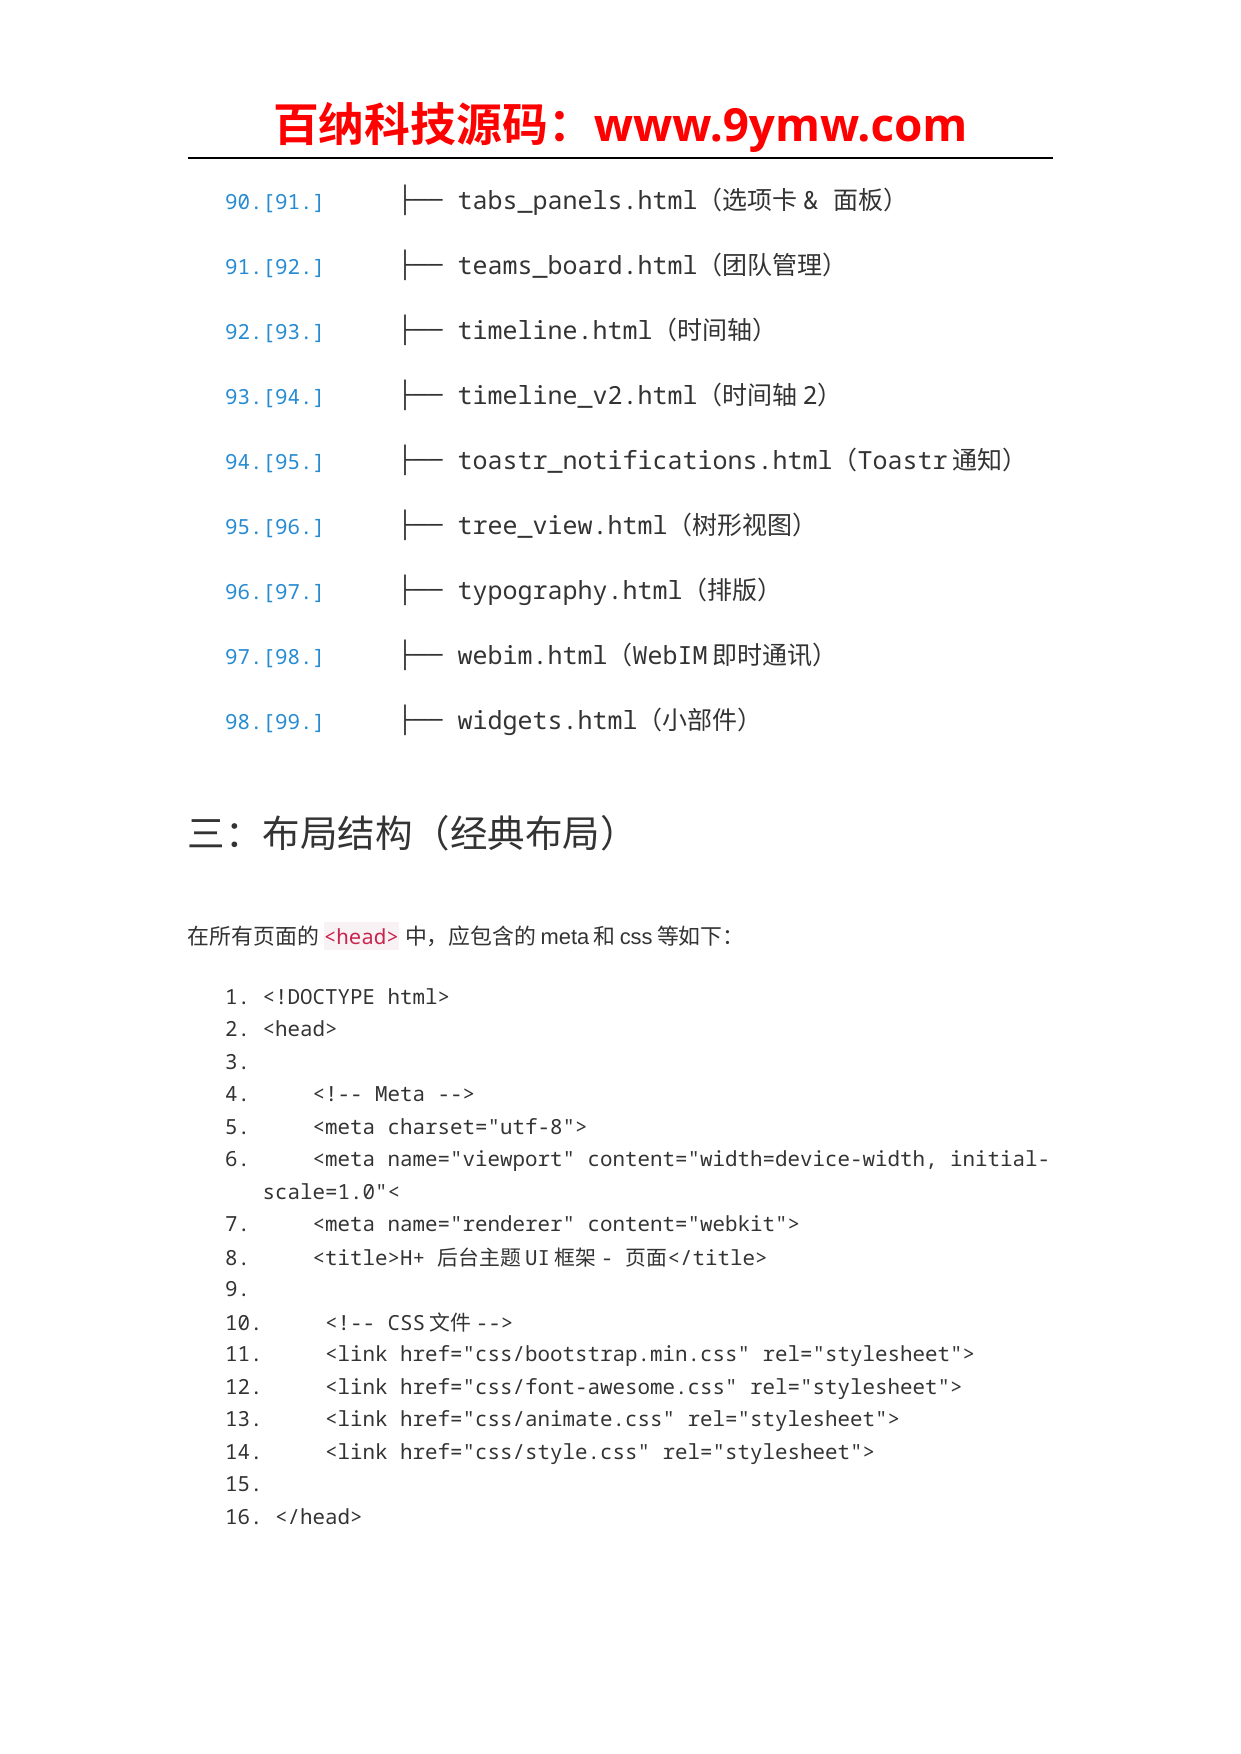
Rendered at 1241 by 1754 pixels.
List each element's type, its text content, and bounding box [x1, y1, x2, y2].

list ├── widgets.html（小部件） [225, 686, 1053, 751]
list <meta charset="utf-8"> [225, 1110, 1053, 1143]
list <meta name="viewport" content="width=device-width, initial-scale=1.0"< [225, 1143, 1053, 1208]
list <link href="css/style.css" rel="stylesheet"> [225, 1435, 1053, 1468]
list ├── timeline.html（时间轴） [225, 296, 1053, 361]
subtitle 三：布局结构（经典布局） [187, 798, 1053, 863]
text 在所有页面的 <head> 中，应包含的meta和css等如下： [187, 918, 1053, 951]
list </head> [225, 1500, 1053, 1533]
list <title>H+ 后台主题UI框架 - 页面</title> [225, 1240, 1053, 1273]
list ├── tree_view.html（树形视图） [225, 491, 1053, 556]
list <!-- CSS文件 --> [225, 1305, 1053, 1338]
list ├── typography.html（排版） [225, 556, 1053, 621]
list <!-- Meta --> [225, 1078, 1053, 1110]
list <link href="css/animate.css" rel="stylesheet"> [225, 1403, 1053, 1435]
list <!DOCTYPE html> [225, 980, 1053, 1013]
list <head> [225, 1013, 1053, 1045]
list <link href="css/bootstrap.min.css" rel="stylesheet"> [225, 1338, 1053, 1370]
list ├── toastr_notifications.html（Toastr通知） [225, 426, 1053, 491]
list ├── timeline_v2.html（时间轴2） [225, 361, 1053, 426]
list <meta name="renderer" content="webkit"> [225, 1208, 1053, 1240]
list ├── tabs_panels.html（选项卡 & 面板） [225, 166, 1053, 231]
list ├── teams_board.html（团队管理） [225, 231, 1053, 296]
list ├── webim.html（WebIM即时通讯） [225, 621, 1053, 686]
list <link href="css/font-awesome.css" rel="stylesheet"> [225, 1370, 1053, 1403]
